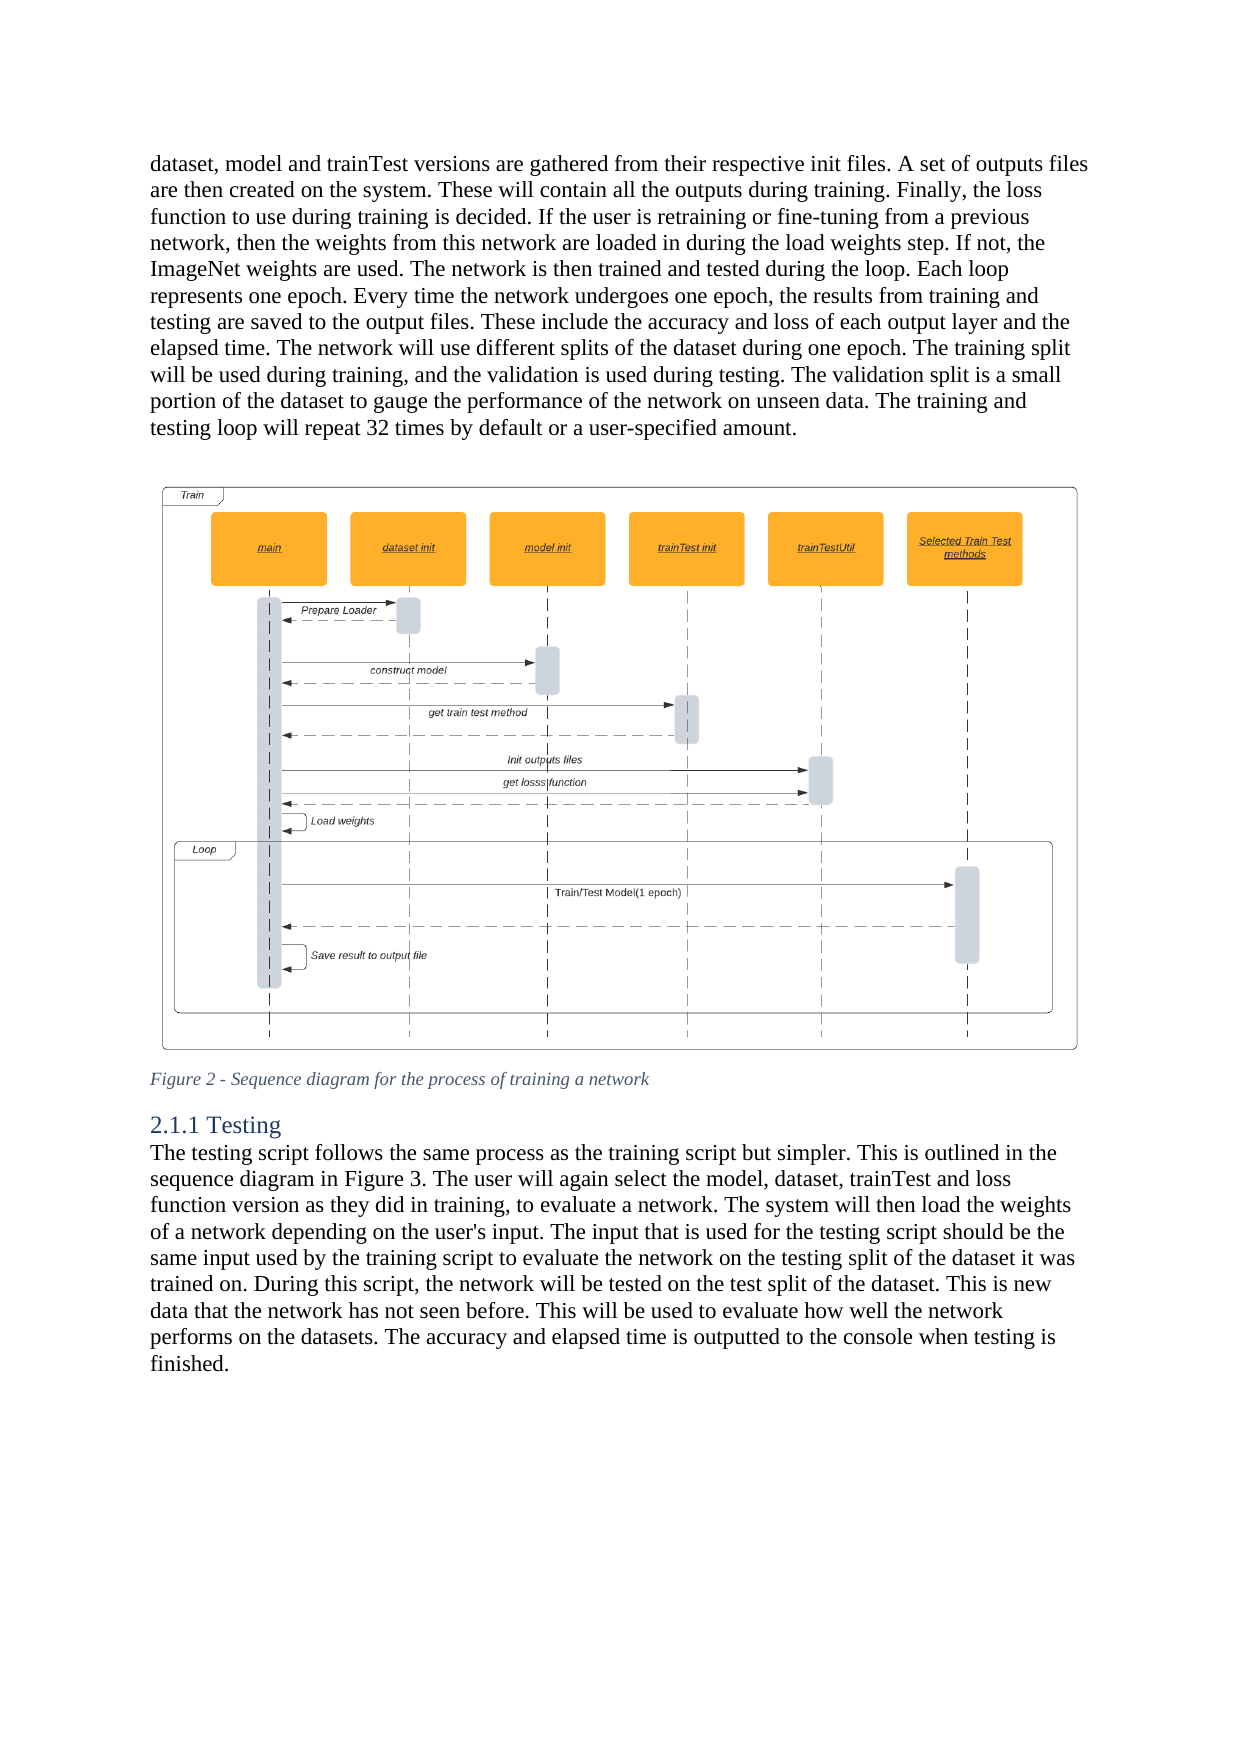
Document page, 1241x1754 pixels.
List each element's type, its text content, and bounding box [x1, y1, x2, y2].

text The testing script follows the same process as the training script but simpler. This is outlined in the sequence diagram in Figure 3. The user will again select the model, dataset, trainTest and loss function version as they did in training, to evaluate a network. The system will then load the weights of a network depending on the user's input. The input that is used for the testing script should be the same input used by the training script to evaluate the network on the testing split of the dataset it was trained on. During this script, the network will be tested on the test split of the dataset. This is new data that the network has not seen before. This will be used to evaluate how well the network performs on the datasets. The accuracy and elapsed time is outputted to the console when testing is finished. [150, 1139, 1090, 1376]
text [150, 150, 1090, 440]
picture [150, 468, 1100, 1068]
text Figure 2 - Sequence diagram for the process of training a network [150, 1068, 1090, 1089]
subtitle 2.1.1 Testing [150, 1110, 1090, 1139]
